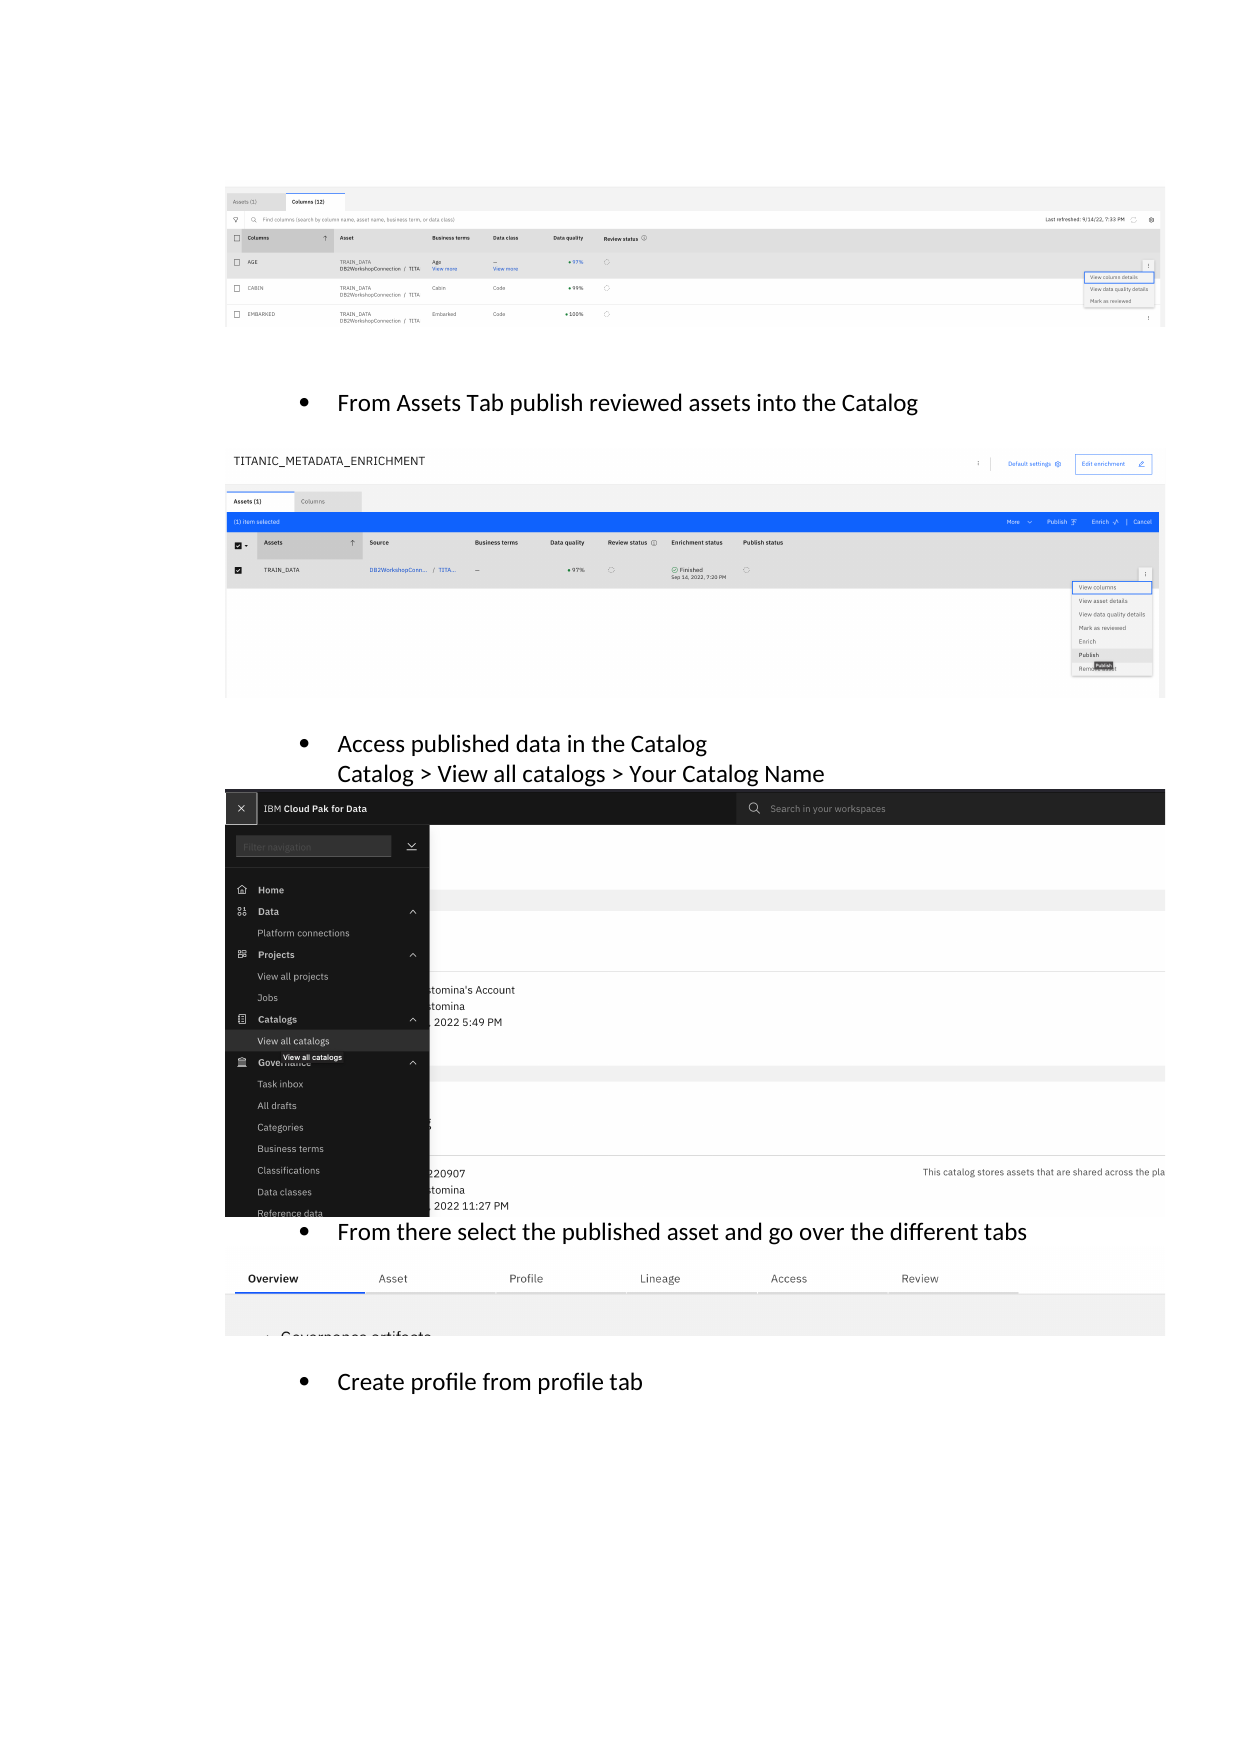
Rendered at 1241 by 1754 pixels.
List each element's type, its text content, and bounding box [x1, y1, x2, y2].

list Catalog > View all catalogs > Your Catalog Name [337, 759, 1090, 789]
picture [225, 789, 1166, 1217]
list From there select the published asset and go over the different tabs [300, 1217, 1090, 1246]
list Access published data in the Catalog [300, 728, 1090, 759]
list Create profile from profile tab [300, 1367, 1090, 1397]
picture [225, 448, 1166, 698]
list From Assets Tab publish reviewed assets into the Catalog [300, 387, 1090, 418]
picture [225, 1246, 1166, 1336]
picture [225, 180, 1166, 327]
